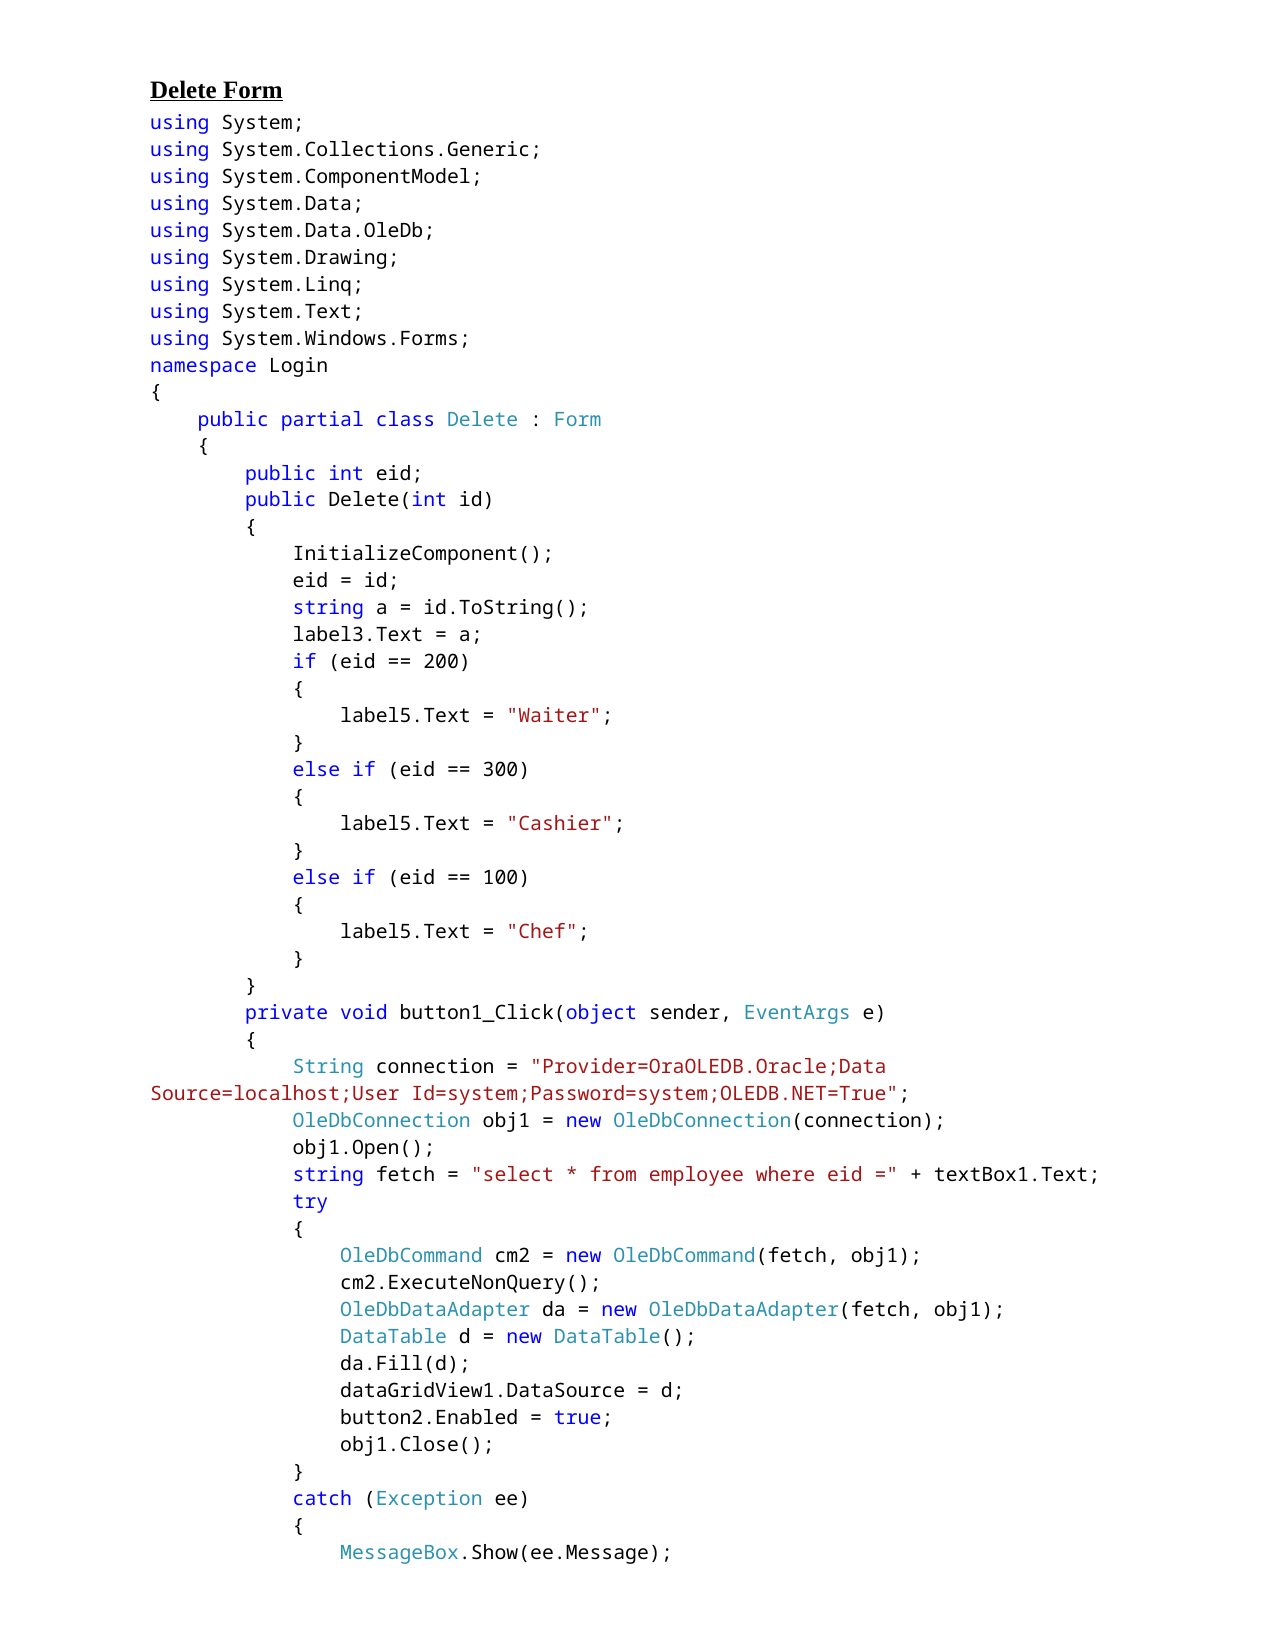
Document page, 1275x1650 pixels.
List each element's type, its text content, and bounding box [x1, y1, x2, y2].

text } [150, 836, 1125, 863]
text namespace Login [150, 351, 1125, 378]
text dataGridView1.DataSource = d; [150, 1376, 1125, 1403]
text { [150, 1214, 1125, 1241]
text public partial class Delete : Form [150, 405, 1125, 432]
text label5.Text = "Cashier"; [150, 809, 1125, 836]
text public Delete(int id) [150, 486, 1125, 513]
text } [150, 944, 1125, 971]
text eid = id; [150, 567, 1125, 594]
text OleDbCommand cm2 = new OleDbCommand(fetch, obj1); [150, 1241, 1125, 1268]
text using System.Text; [150, 297, 1125, 324]
text cm2.ExecuteNonQuery(); [150, 1268, 1125, 1295]
text MessageBox.Show(ee.Message); [150, 1538, 1125, 1565]
text string fetch = "select * from employee where eid =" + textBox1.Text; [150, 1160, 1125, 1187]
text } [150, 971, 1125, 998]
text public int eid; [150, 459, 1125, 486]
text { [150, 890, 1125, 917]
text label5.Text = "Chef"; [150, 917, 1125, 944]
text } [150, 1457, 1125, 1484]
text using System.Windows.Forms; [150, 324, 1125, 351]
text string a = id.ToString(); [150, 594, 1125, 621]
text label5.Text = "Waiter"; [150, 702, 1125, 728]
text obj1.Open(); [150, 1133, 1125, 1160]
text if (eid == 200) [150, 648, 1125, 674]
text obj1.Close(); [150, 1430, 1125, 1457]
text using System.Collections.Generic; [150, 135, 1125, 162]
text label3.Text = a; [150, 621, 1125, 648]
text da.Fill(d); [150, 1349, 1125, 1376]
text using System.ComponentModel; [150, 162, 1125, 189]
text using System.Data; [150, 189, 1125, 216]
text { [150, 378, 1125, 405]
text } [150, 728, 1125, 756]
text button2.Enabled = true; [150, 1403, 1125, 1430]
text using System.Drawing; [150, 243, 1125, 270]
text { [150, 782, 1125, 809]
text OleDbDataAdapter da = new OleDbDataAdapter(fetch, obj1); [150, 1295, 1125, 1322]
text using System.Data.OleDb; [150, 216, 1125, 243]
text { [150, 432, 1125, 459]
text { [150, 1511, 1125, 1538]
text OleDbConnection obj1 = new OleDbConnection(connection); [150, 1106, 1125, 1133]
text Delete Form [150, 75, 1125, 104]
text try [150, 1187, 1125, 1214]
text catch (Exception ee) [150, 1484, 1125, 1511]
text using System.Linq; [150, 270, 1125, 297]
text { [150, 1025, 1125, 1052]
text { [150, 674, 1125, 702]
text { [150, 513, 1125, 540]
text using System; [150, 108, 1125, 135]
text DataTable d = new DataTable(); [150, 1322, 1125, 1349]
text else if (eid == 300) [150, 756, 1125, 782]
text String connection = "Provider=OraOLEDB.Oracle;Data Source=localhost;User Id=system;Password=system;OLEDB.NET=True"; [150, 1052, 1125, 1106]
text InitializeComponent(); [150, 540, 1125, 567]
text private void button1_Click(object sender, EventArgs e) [150, 998, 1125, 1025]
text else if (eid == 100) [150, 863, 1125, 890]
